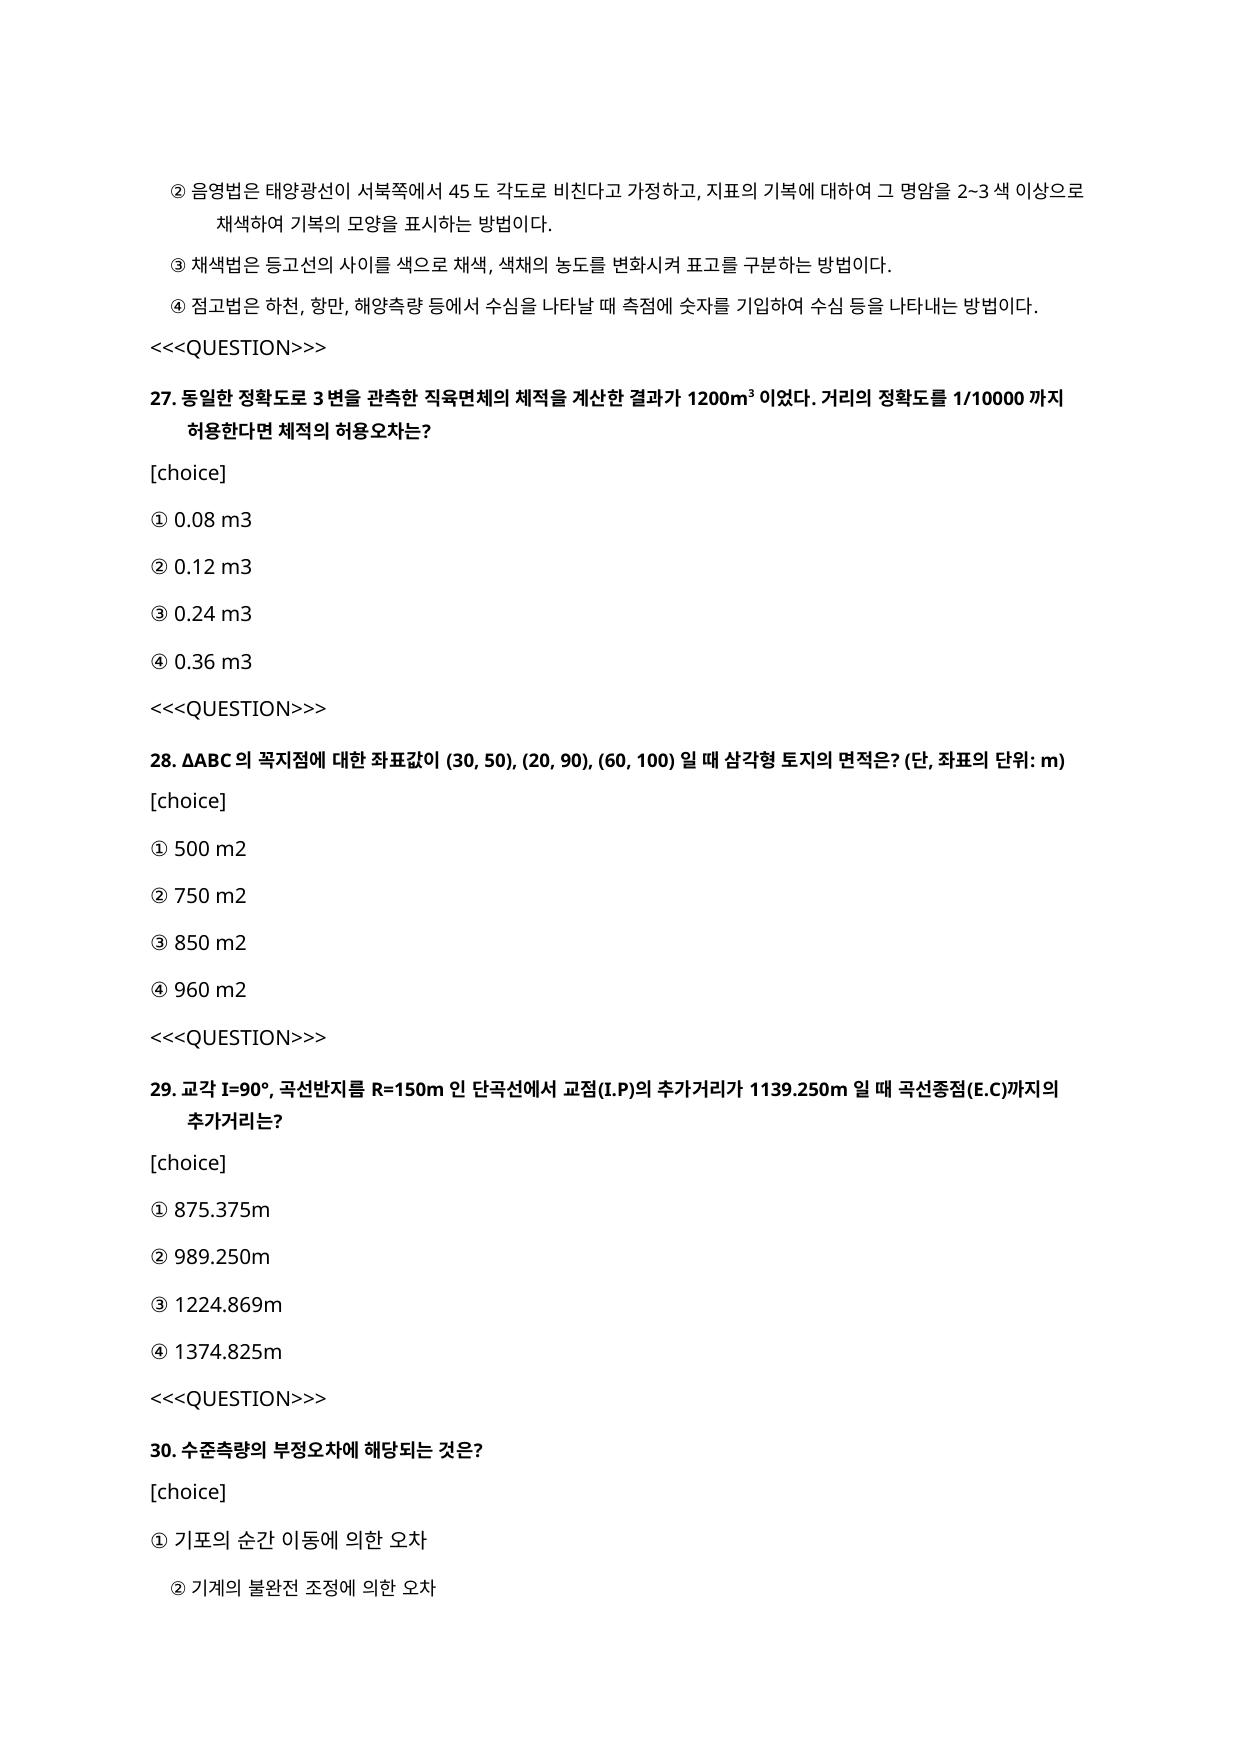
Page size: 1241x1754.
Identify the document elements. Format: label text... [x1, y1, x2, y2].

text ③ 채색법은 등고선의 사이를 색으로 채색, 색채의 농도를 변화시켜 표고를 구분하는 방법이다. [150, 251, 1090, 278]
text ④ 1374.825m [150, 1337, 1090, 1366]
text ④ 960 m2 [150, 976, 1090, 1004]
text ③ 0.24 m3 [150, 599, 1090, 628]
text ② 0.12 m3 [150, 552, 1090, 581]
text [choice] [150, 1148, 1090, 1176]
text ③ 850 m2 [150, 928, 1090, 957]
text ① 기포의 순간 이동에 의한 오차 [150, 1524, 1090, 1554]
text <<<QUESTION>>> [150, 694, 1090, 722]
text 28. ΔABC의 꼭지점에 대한 좌표값이 (30, 50), (20, 90), (60, 100) 일 때 삼각형 토지의 면적은? (단, 좌표의 단위: m) [150, 746, 1090, 773]
text <<<QUESTION>>> [150, 1023, 1090, 1051]
text <<<QUESTION>>> [150, 1384, 1090, 1413]
text ② 989.250m [150, 1242, 1090, 1271]
text ① 500 m2 [150, 834, 1090, 862]
text ④ 점고법은 하천, 항만, 해양측량 등에서 수심을 나타날 때 측점에 숫자를 기입하여 수심 등을 나타내는 방법이다. [150, 292, 1090, 319]
text ③ 1224.869m [150, 1290, 1090, 1318]
text 30. 수준측량의 부정오차에 해당되는 것은? [150, 1436, 1090, 1463]
text ② 750 m2 [150, 881, 1090, 909]
text [choice] [150, 1477, 1090, 1505]
text [choice] [150, 786, 1090, 815]
text ① 0.08 m3 [150, 505, 1090, 533]
text [choice] [150, 458, 1090, 486]
text 27. 동일한 정확도로 3변을 관측한 직육면체의 체적을 계산한 결과가 1200m3 이었다. 거리의 정확도를 1/10000 까지 허용한다면 체적의 허용오차는? [150, 384, 1090, 444]
text ② 음영법은 태양광선이 서북쪽에서 45도 각도로 비친다고 가정하고, 지표의 기복에 대하여 그 명암을 2~3색 이상으로 채색하여 기복의 모양을 표시하는 방법이다. [150, 177, 1090, 237]
text <<<QUESTION>>> [150, 333, 1090, 361]
text ④ 0.36 m3 [150, 647, 1090, 675]
text ① 875.375m [150, 1195, 1090, 1224]
text 29. 교각 I=90°, 곡선반지름 R=150m 인 단곡선에서 교점(I.P)의 추가거리가 1139.250m 일 때 곡선종점(E.C)까지의 추가거리는? [150, 1074, 1090, 1134]
text ② 기계의 불완전 조정에 의한 오차 [150, 1573, 1090, 1601]
